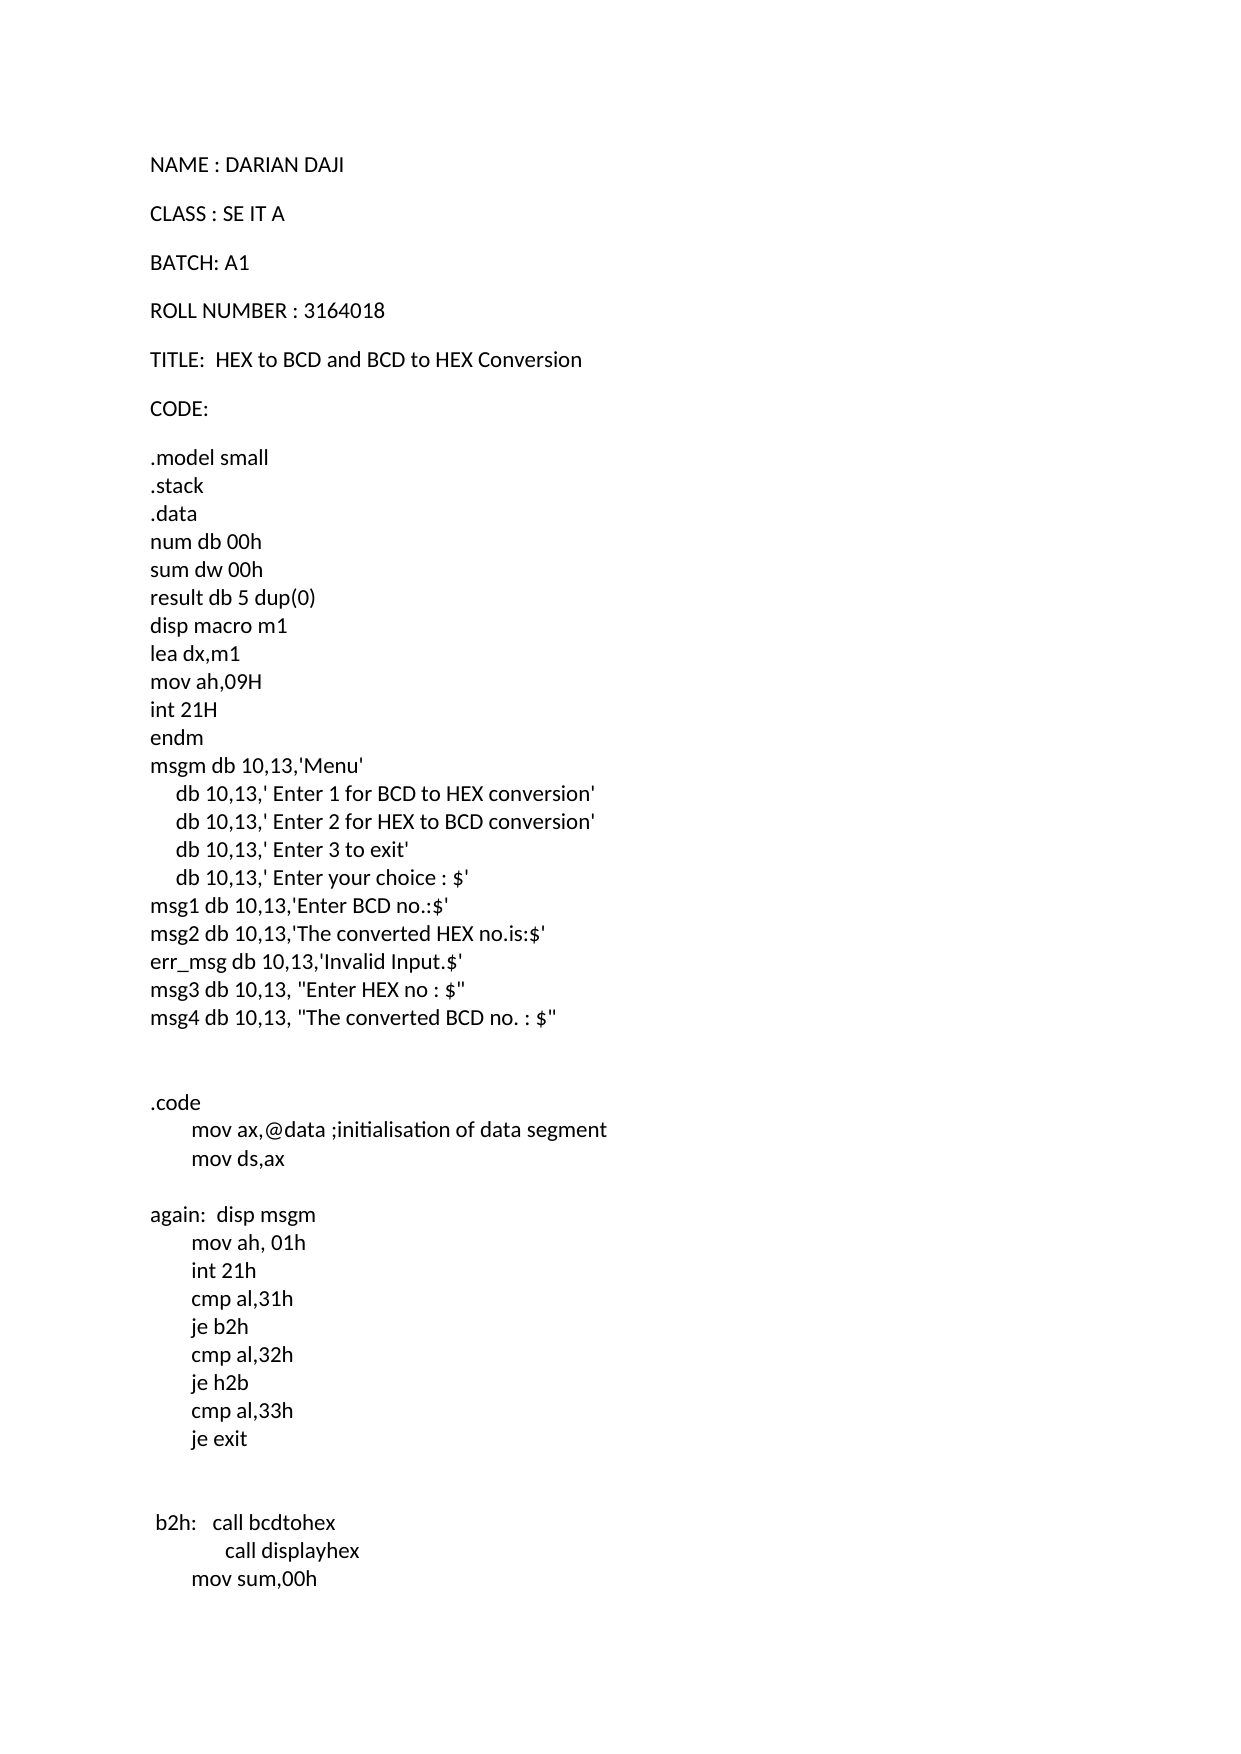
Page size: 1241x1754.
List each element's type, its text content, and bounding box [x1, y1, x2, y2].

text db 10,13,' Enter 3 to exit' [150, 835, 1090, 863]
text je b2h [150, 1312, 1090, 1340]
text msg2 db 10,13,'The converted HEX no.is:$' [150, 919, 1090, 947]
text NAME : DARIAN DAJI [150, 150, 1090, 178]
text int 21h [150, 1256, 1090, 1284]
text mov ax,@data ;initialisation of data segment [150, 1116, 1090, 1144]
text .data [150, 499, 1090, 527]
text cmp al,33h [150, 1396, 1090, 1424]
text .model small [150, 443, 1090, 471]
text mov ah, 01h [150, 1228, 1090, 1256]
text .stack [150, 471, 1090, 499]
text ROLL NUMBER : 3164018 [150, 297, 1090, 324]
text num db 00h [150, 527, 1090, 555]
text db 10,13,' Enter your choice : $' [150, 863, 1090, 891]
text mov ah,09H [150, 667, 1090, 695]
text CLASS : SE IT A [150, 199, 1090, 227]
text je exit [150, 1424, 1090, 1452]
text BATCH: A1 [150, 248, 1090, 276]
text msg4 db 10,13, "The converted BCD no. : $" [150, 1003, 1090, 1032]
text disp macro m1 [150, 611, 1090, 639]
text msgm db 10,13,'Menu' [150, 751, 1090, 779]
text b2h: call bcdtohex [150, 1508, 1090, 1536]
text call displayhex [150, 1536, 1090, 1564]
text endm [150, 723, 1090, 751]
text msg3 db 10,13, "Enter HEX no : $" [150, 976, 1090, 1003]
text err_msg db 10,13,'Invalid Input.$' [150, 947, 1090, 976]
text cmp al,31h [150, 1284, 1090, 1312]
text TITLE: HEX to BCD and BCD to HEX Conversion [150, 345, 1090, 373]
text .code [150, 1088, 1090, 1116]
text msg1 db 10,13,'Enter BCD no.:$' [150, 891, 1090, 919]
text again: disp msgm [150, 1200, 1090, 1228]
text db 10,13,' Enter 1 for BCD to HEX conversion' [150, 779, 1090, 807]
text je h2b [150, 1368, 1090, 1396]
text mov ds,ax [150, 1144, 1090, 1172]
text mov sum,00h [150, 1564, 1090, 1592]
text lea dx,m1 [150, 639, 1090, 667]
text CODE: [150, 394, 1090, 422]
text result db 5 dup(0) [150, 583, 1090, 611]
text int 21H [150, 695, 1090, 723]
text sum dw 00h [150, 555, 1090, 583]
text db 10,13,' Enter 2 for HEX to BCD conversion' [150, 807, 1090, 835]
text cmp al,32h [150, 1340, 1090, 1368]
